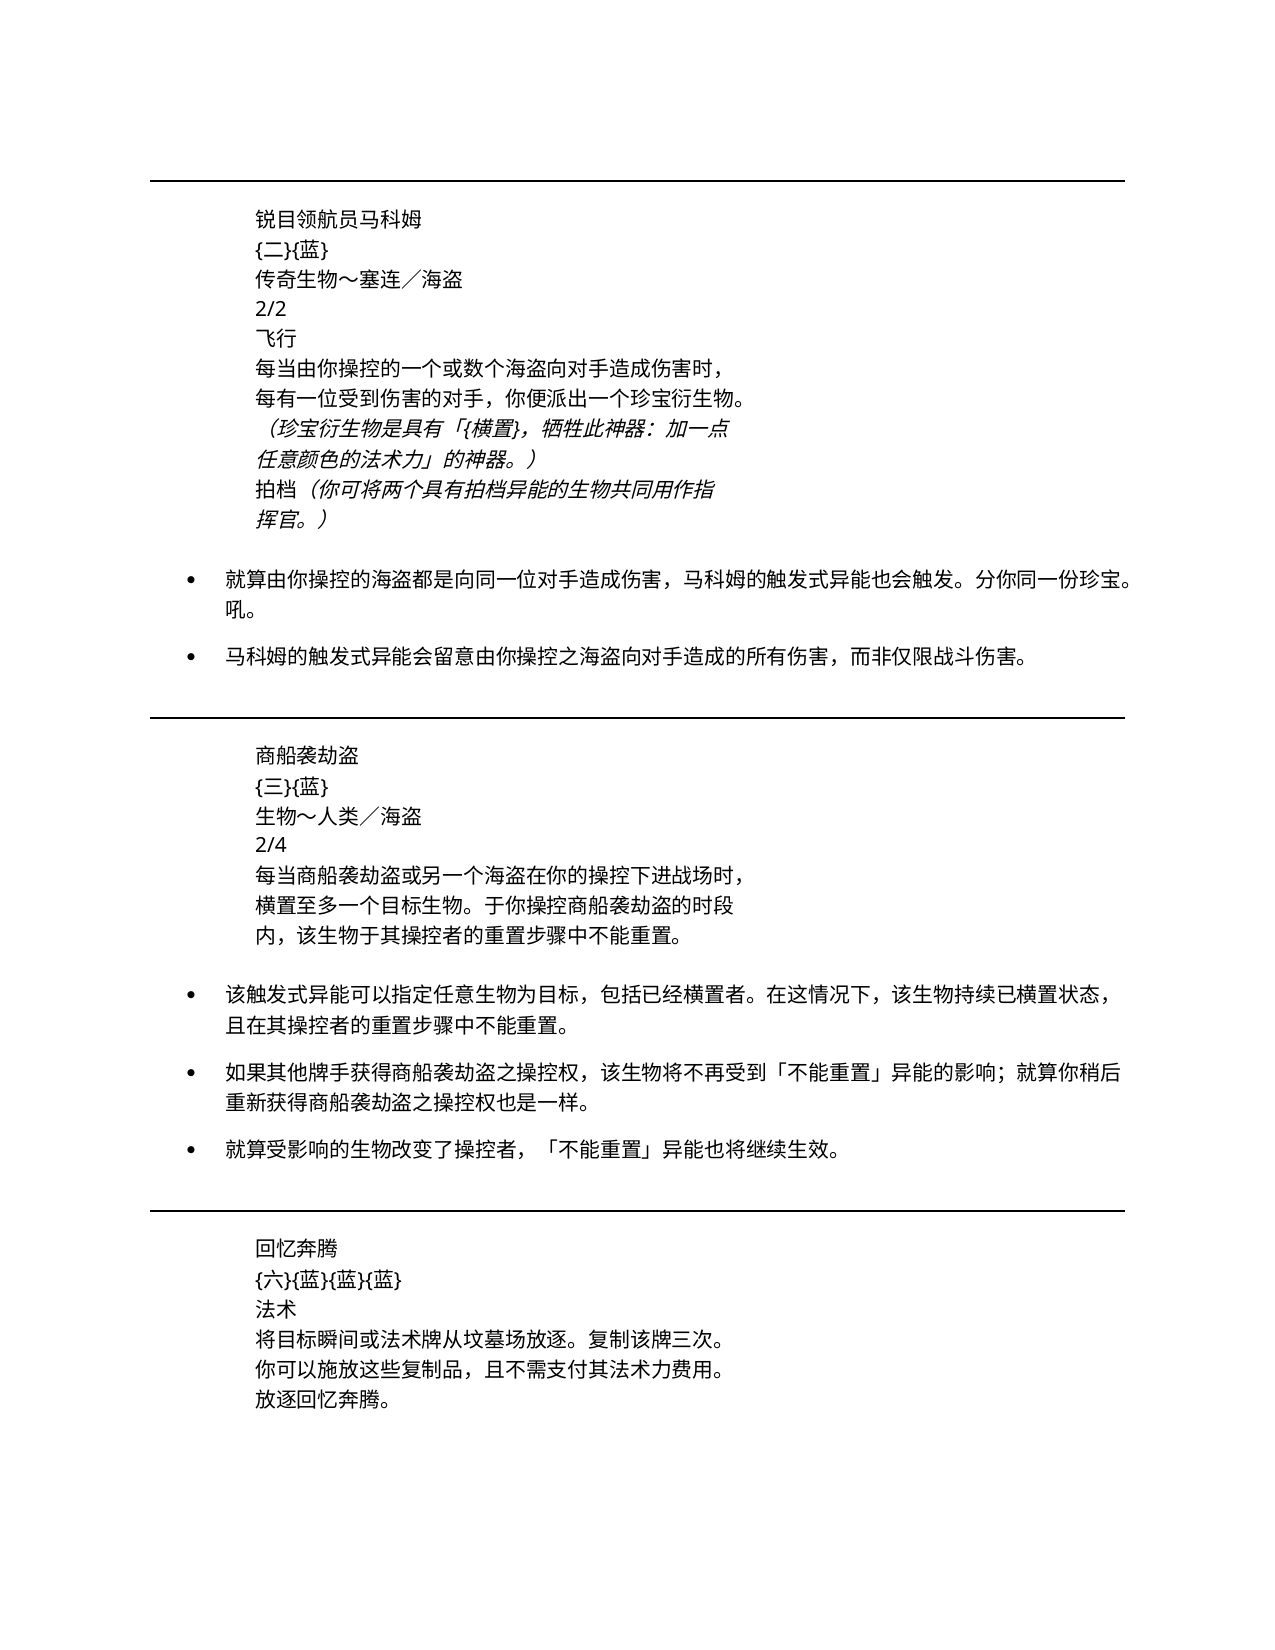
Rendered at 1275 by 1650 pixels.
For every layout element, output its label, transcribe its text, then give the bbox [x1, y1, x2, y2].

list 该触发式异能可以指定任意生物为目标，包括已经横置者。在这情况下，该生物持续已横置状态，且在其操控者的重置步骤中不能重置。 [187, 979, 1125, 1039]
text 商船袭劫盗 {三}{蓝} 生物～人类／海盗 2/4 每当商船袭劫盗或另一个海盗在你的操控下进战场时，横置至多一个目标生物。于你操控商船袭劫盗的时段内，该生物于其操控者的重置步骤中不能重置。 [255, 740, 735, 949]
text 回忆奔腾 {六}{蓝}{蓝}{蓝} 法术 将目标瞬间或法术牌从坟墓场放逐。复制该牌三次。你可以施放这些复制品，且不需支付其法术力费用。放逐回忆奔腾。 [255, 1233, 735, 1414]
list 就算由你操控的海盗都是向同一位对手造成伤害，马科姆的触发式异能也会触发。分你同一份珍宝。吼。 [187, 563, 1125, 623]
list 马科姆的触发式异能会留意由你操控之海盗向对手造成的所有伤害，而非仅限战斗伤害。 [187, 640, 1125, 670]
list 如果其他牌手获得商船袭劫盗之操控权，该生物将不再受到「不能重置」异能的影响；就算你稍后重新获得商船袭劫盗之操控权也是一样。 [187, 1056, 1125, 1116]
list 就算受影响的生物改变了操控者，「不能重置」异能也将继续生效。 [187, 1133, 1125, 1163]
text 锐目领航员马科姆 {二}{蓝} 传奇生物～塞连／海盗 2/2 飞行 每当由你操控的一个或数个海盗向对手造成伤害时，每有一位受到伤害的对手，你便派出一个珍宝衍生物。（珍宝衍生物是具有「{横置}，牺牲此神器：加一点任意颜色的法术力」的神器。） 拍档（你可将两个具有拍档异能的生物共同用作指挥官。） [255, 203, 735, 534]
